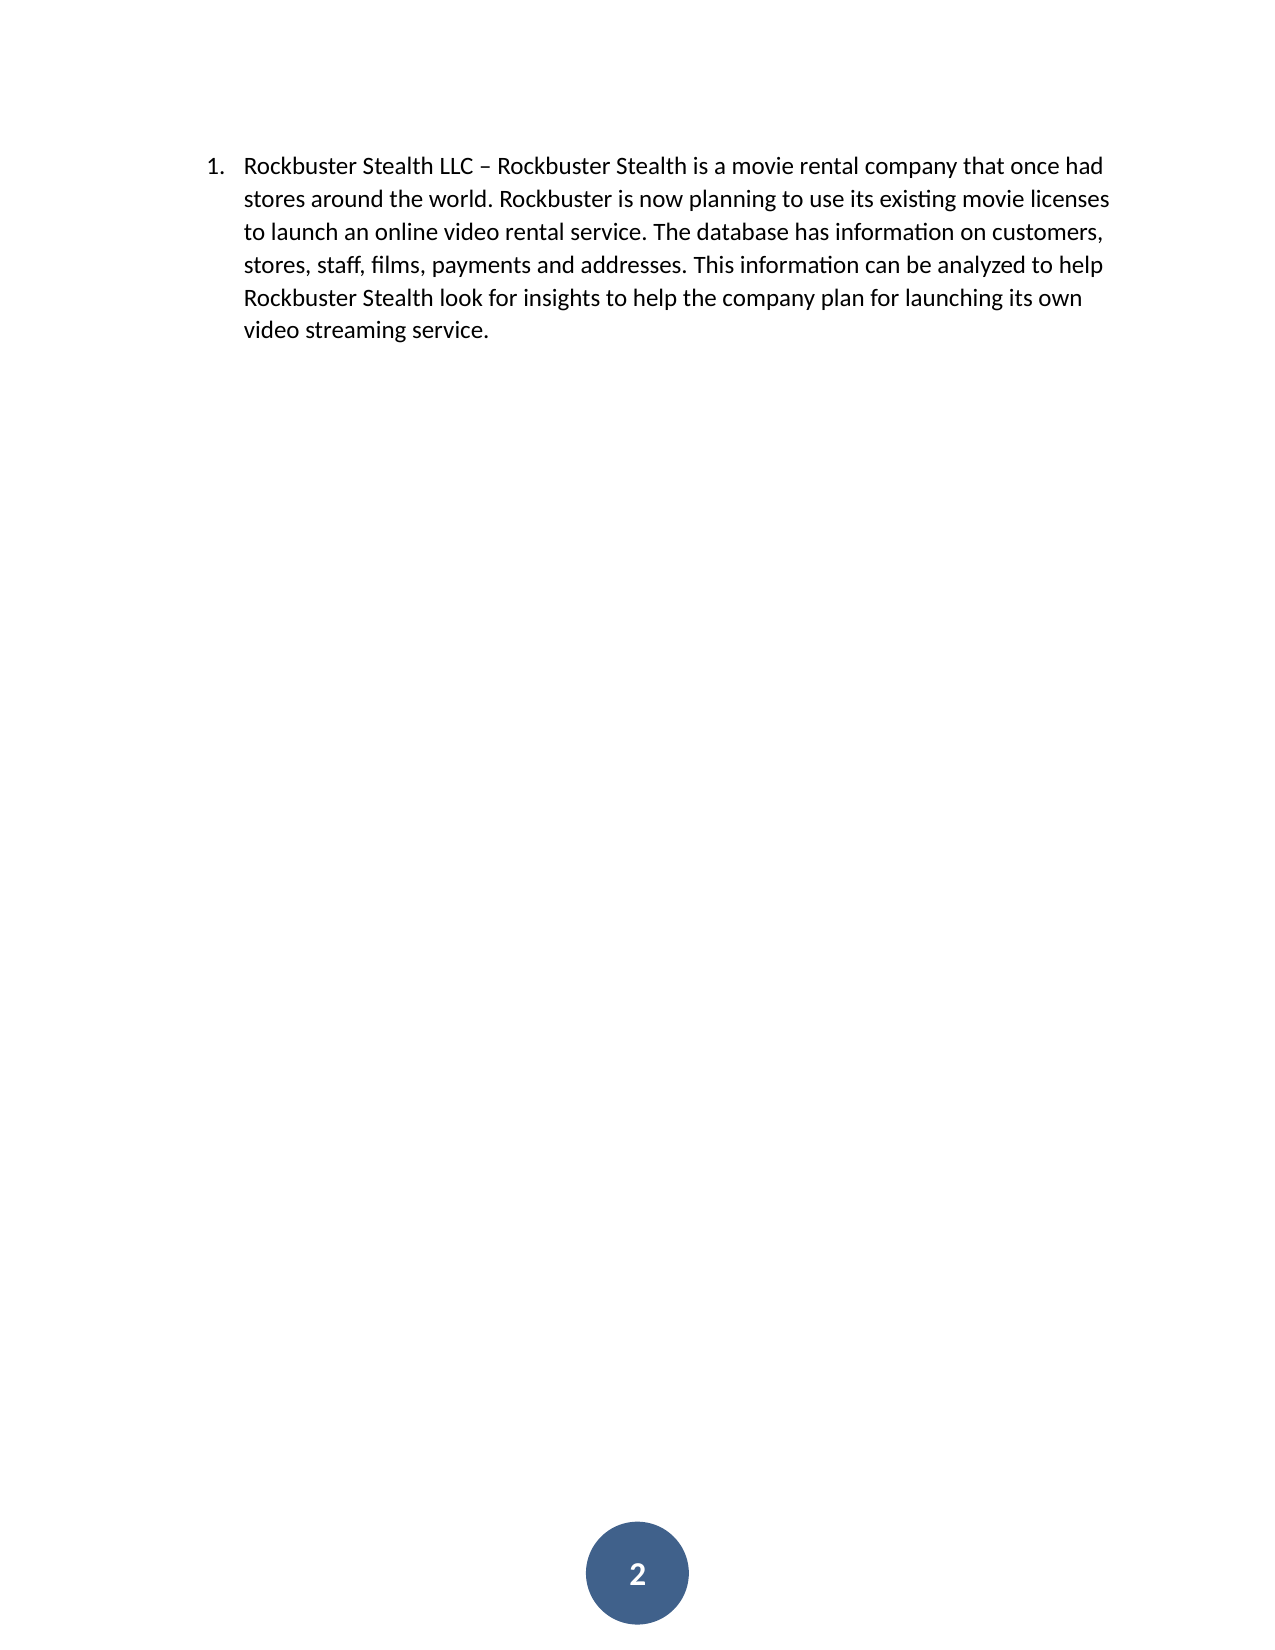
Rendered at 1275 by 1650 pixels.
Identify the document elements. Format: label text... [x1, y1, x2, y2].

list Rockbuster Stealth LLC – Rockbuster Stealth is a movie rental company that once had stores around the world. Rockbuster is now planning to use its existing movie licenses to launch an online video rental service. The database has information on customers, stores, staff, films, payments and addresses. This information can be analyzed to help Rockbuster Stealth look for insights to help the company plan for launching its own video streaming service. [206, 150, 1125, 345]
